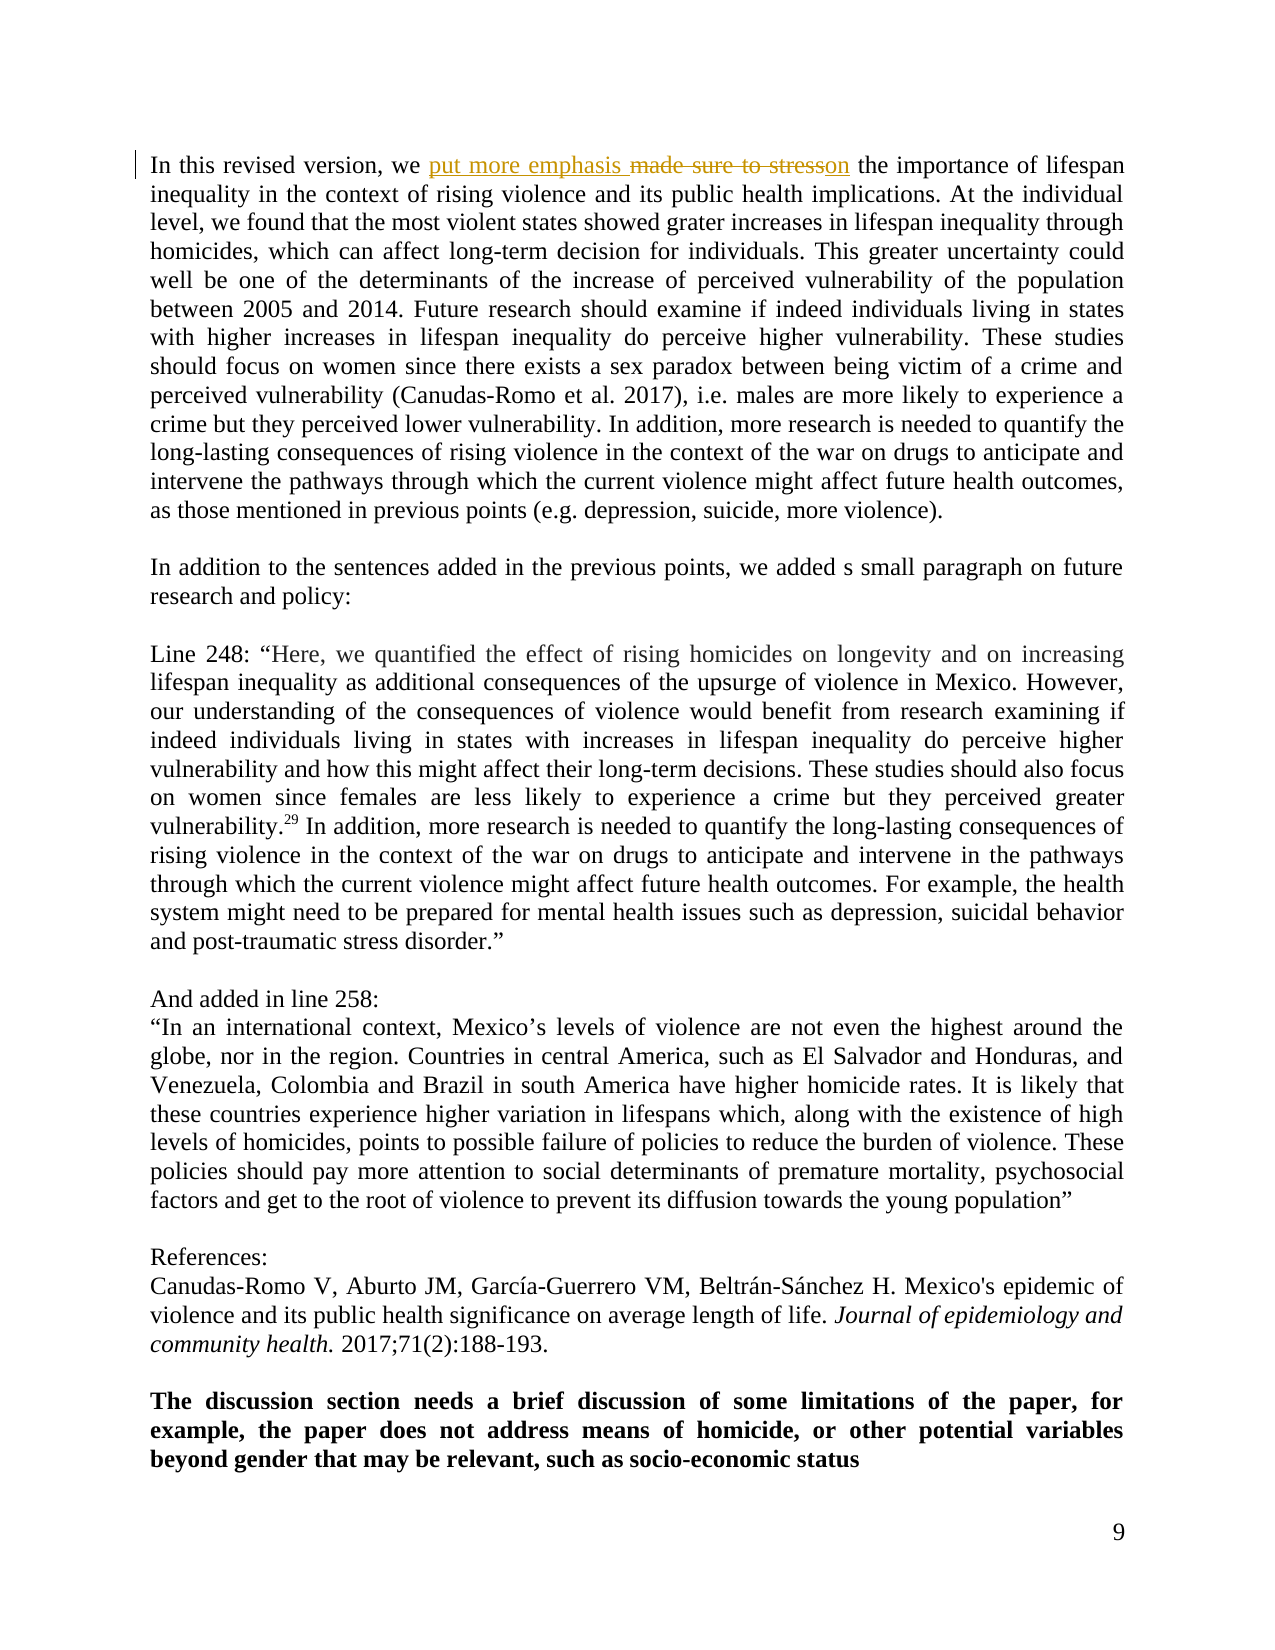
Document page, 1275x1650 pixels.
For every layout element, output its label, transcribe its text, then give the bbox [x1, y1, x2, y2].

text References: [150, 1242, 1125, 1271]
text In this revised version, we the importance of lifespan inequality in the context of rising violence and its public health implications. At the individual level, we found that the most violent states showed grater increases in lifespan inequality through homicides, which can affect long-term decision for individuals. This greater uncertainty could well be one of the determinants of the increase of perceived vulnerability of the population between 2005 and 2014. Future research should examine if indeed individuals living in states with higher increases in lifespan inequality do perceive higher vulnerability. These studies should focus on women since there exists a sex paradox between being victim of a crime and perceived vulnerability (Canudas-Romo et al. 2017), i.e. males are more likely to experience a crime but they perceived lower vulnerability. In addition, more research is needed to quantify the long-lasting consequences of rising violence in the context of the war on drugs to anticipate and intervene the pathways through which the current violence might affect future health outcomes, as those mentioned in previous points (e.g. depression, suicide, more violence). [150, 150, 1125, 524]
text Line 248: “Here, we quantified the effect of rising homicides on longevity and on increasing lifespan inequality as additional consequences of the upsurge of violence in Mexico. However, our understanding of the consequences of violence would benefit from research examining if indeed individuals living in states with increases in lifespan inequality do perceive higher vulnerability and how this might affect their long-term decisions. These studies should also focus on women since females are less likely to experience a crime but they perceived greater vulnerability.29 In addition, more research is needed to quantify the long-lasting consequences of rising violence in the context of the war on drugs to anticipate and intervene in the pathways through which the current violence might affect future health outcomes. For example, the health system might need to be prepared for mental health issues such as depression, suicidal behavior and post-traumatic stress disorder.” [150, 639, 1125, 955]
text And added in line 258: [150, 984, 1125, 1012]
text In addition to the sentences added in the previous points, we added s small paragraph on future research and policy: [150, 552, 1125, 610]
text “In an international context, Mexico’s levels of violence are not even the highest around the globe, nor in the region. Countries in central America, such as El Salvador and Honduras, and Venezuela, Colombia and Brazil in south America have higher homicide rates. It is likely that these countries experience higher variation in lifespans which, along with the existence of high levels of homicides, points to possible failure of policies to reduce the burden of violence. These policies should pay more attention to social determinants of premature mortality, psychosocial factors and get to the root of violence to prevent its diffusion towards the young population” [150, 1012, 1125, 1214]
text Canudas-Romo V, Aburto JM, García-Guerrero VM, Beltrán-Sánchez H. Mexico's epidemic of violence and its public health significance on average length of life. Journal of epidemiology and community health. 2017;71(2):188-193. [150, 1271, 1125, 1357]
text The discussion section needs a brief discussion of some limitations of the paper, for example, the paper does not address means of homicide, or other potential variables beyond gender that may be relevant, such as socio-economic status [150, 1386, 1125, 1472]
